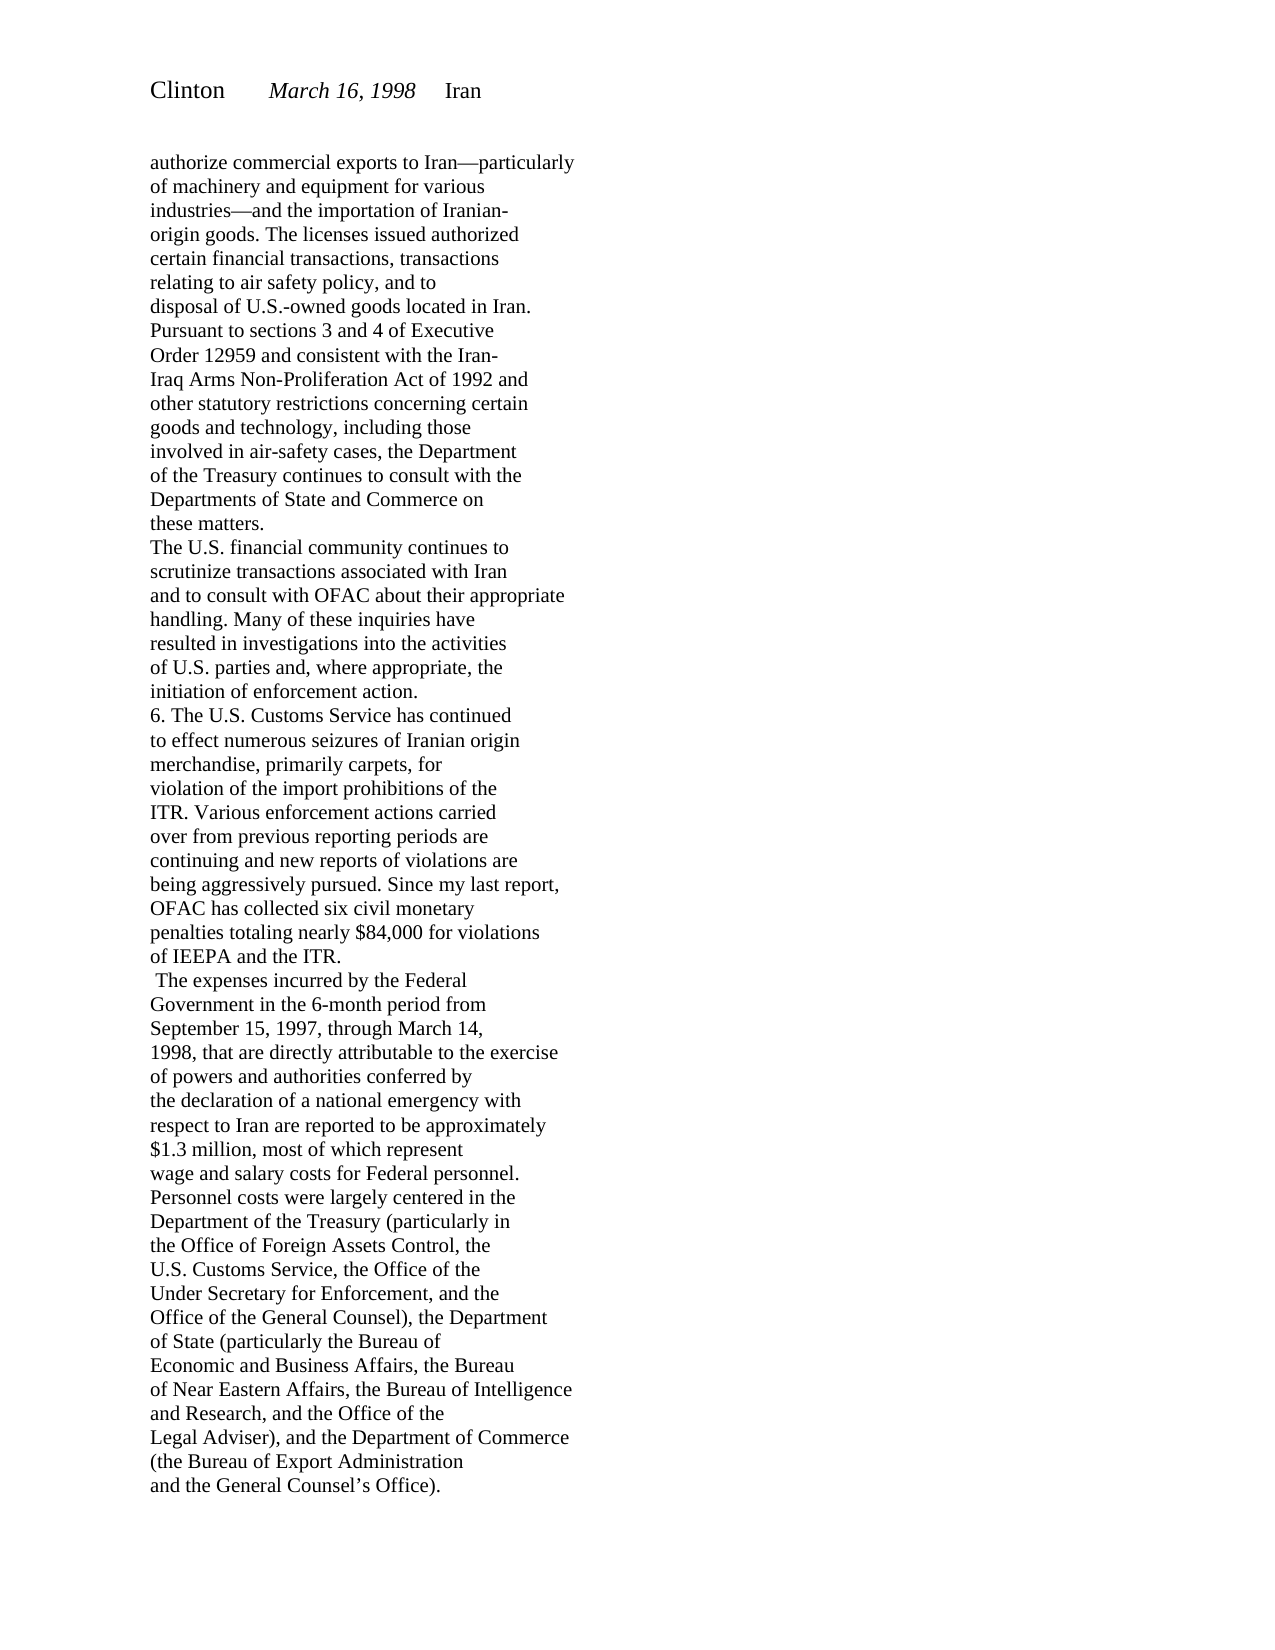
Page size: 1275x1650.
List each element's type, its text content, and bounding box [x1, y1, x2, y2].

text certain financial transactions, transactions [150, 246, 1125, 270]
text origin goods. The licenses issued authorized [150, 222, 1125, 246]
text and Research, and the Office of the [150, 1401, 1125, 1425]
text penalties totaling nearly $84,000 for violations [150, 920, 1125, 944]
text The expenses incurred by the Federal [150, 968, 1125, 992]
text of powers and authorities conferred by [150, 1064, 1125, 1088]
text continuing and new reports of violations are [150, 848, 1125, 872]
text relating to air safety policy, and to [150, 270, 1125, 294]
text of machinery and equipment for various [150, 174, 1125, 198]
text Government in the 6-month period from [150, 992, 1125, 1016]
text ITR. Various enforcement actions carried [150, 800, 1125, 824]
text over from previous reporting periods are [150, 824, 1125, 848]
text Office of the General Counsel), the Department [150, 1305, 1125, 1329]
text $1.3 million, most of which represent [150, 1137, 1125, 1161]
text 1998, that are directly attributable to the exercise [150, 1040, 1125, 1064]
text resulted in investigations into the activities [150, 631, 1125, 655]
text industries—and the importation of Iranian- [150, 198, 1125, 222]
text scrutinize transactions associated with Iran [150, 559, 1125, 583]
text respect to Iran are reported to be approximately [150, 1112, 1125, 1137]
text these matters. [150, 511, 1125, 535]
text being aggressively pursued. Since my last report, [150, 872, 1125, 896]
text The U.S. financial community continues to [150, 535, 1125, 559]
text other statutory restrictions concerning certain [150, 391, 1125, 415]
text Pursuant to sections 3 and 4 of Executive [150, 318, 1125, 342]
text to effect numerous seizures of Iranian origin [150, 727, 1125, 752]
text of Near Eastern Affairs, the Bureau of Intelligence [150, 1377, 1125, 1401]
text September 15, 1997, through March 14, [150, 1016, 1125, 1040]
text disposal of U.S.-owned goods located in Iran. [150, 294, 1125, 318]
text goods and technology, including those [150, 415, 1125, 439]
text the declaration of a national emergency with [150, 1088, 1125, 1112]
text of IEEPA and the ITR. [150, 944, 1125, 968]
text U.S. Customs Service, the Office of the [150, 1257, 1125, 1281]
text violation of the import prohibitions of the [150, 776, 1125, 800]
text of U.S. parties and, where appropriate, the [150, 655, 1125, 679]
text OFAC has collected six civil monetary [150, 896, 1125, 920]
text wage and salary costs for Federal personnel. [150, 1161, 1125, 1185]
text handling. Many of these inquiries have [150, 607, 1125, 631]
text Under Secretary for Enforcement, and the [150, 1281, 1125, 1305]
text of State (particularly the Bureau of [150, 1329, 1125, 1353]
text the Office of Foreign Assets Control, the [150, 1233, 1125, 1257]
text of the Treasury continues to consult with the [150, 463, 1125, 487]
text 6. The U.S. Customs Service has continued [150, 703, 1125, 727]
text and the General Counsel’s Office). [150, 1473, 1125, 1497]
text merchandise, primarily carpets, for [150, 752, 1125, 776]
text Legal Adviser), and the Department of Commerce [150, 1425, 1125, 1449]
text involved in air-safety cases, the Department [150, 439, 1125, 463]
text Department of the Treasury (particularly in [150, 1209, 1125, 1233]
text and to consult with OFAC about their appropriate [150, 583, 1125, 607]
text Economic and Business Affairs, the Bureau [150, 1353, 1125, 1377]
text authorize commercial exports to Iran—particularly [150, 150, 1125, 174]
text Personnel costs were largely centered in the [150, 1185, 1125, 1209]
text Iraq Arms Non-Proliferation Act of 1992 and [150, 367, 1125, 391]
text (the Bureau of Export Administration [150, 1449, 1125, 1473]
text Departments of State and Commerce on [150, 487, 1125, 511]
text initiation of enforcement action. [150, 679, 1125, 703]
text Order 12959 and consistent with the Iran- [150, 342, 1125, 367]
